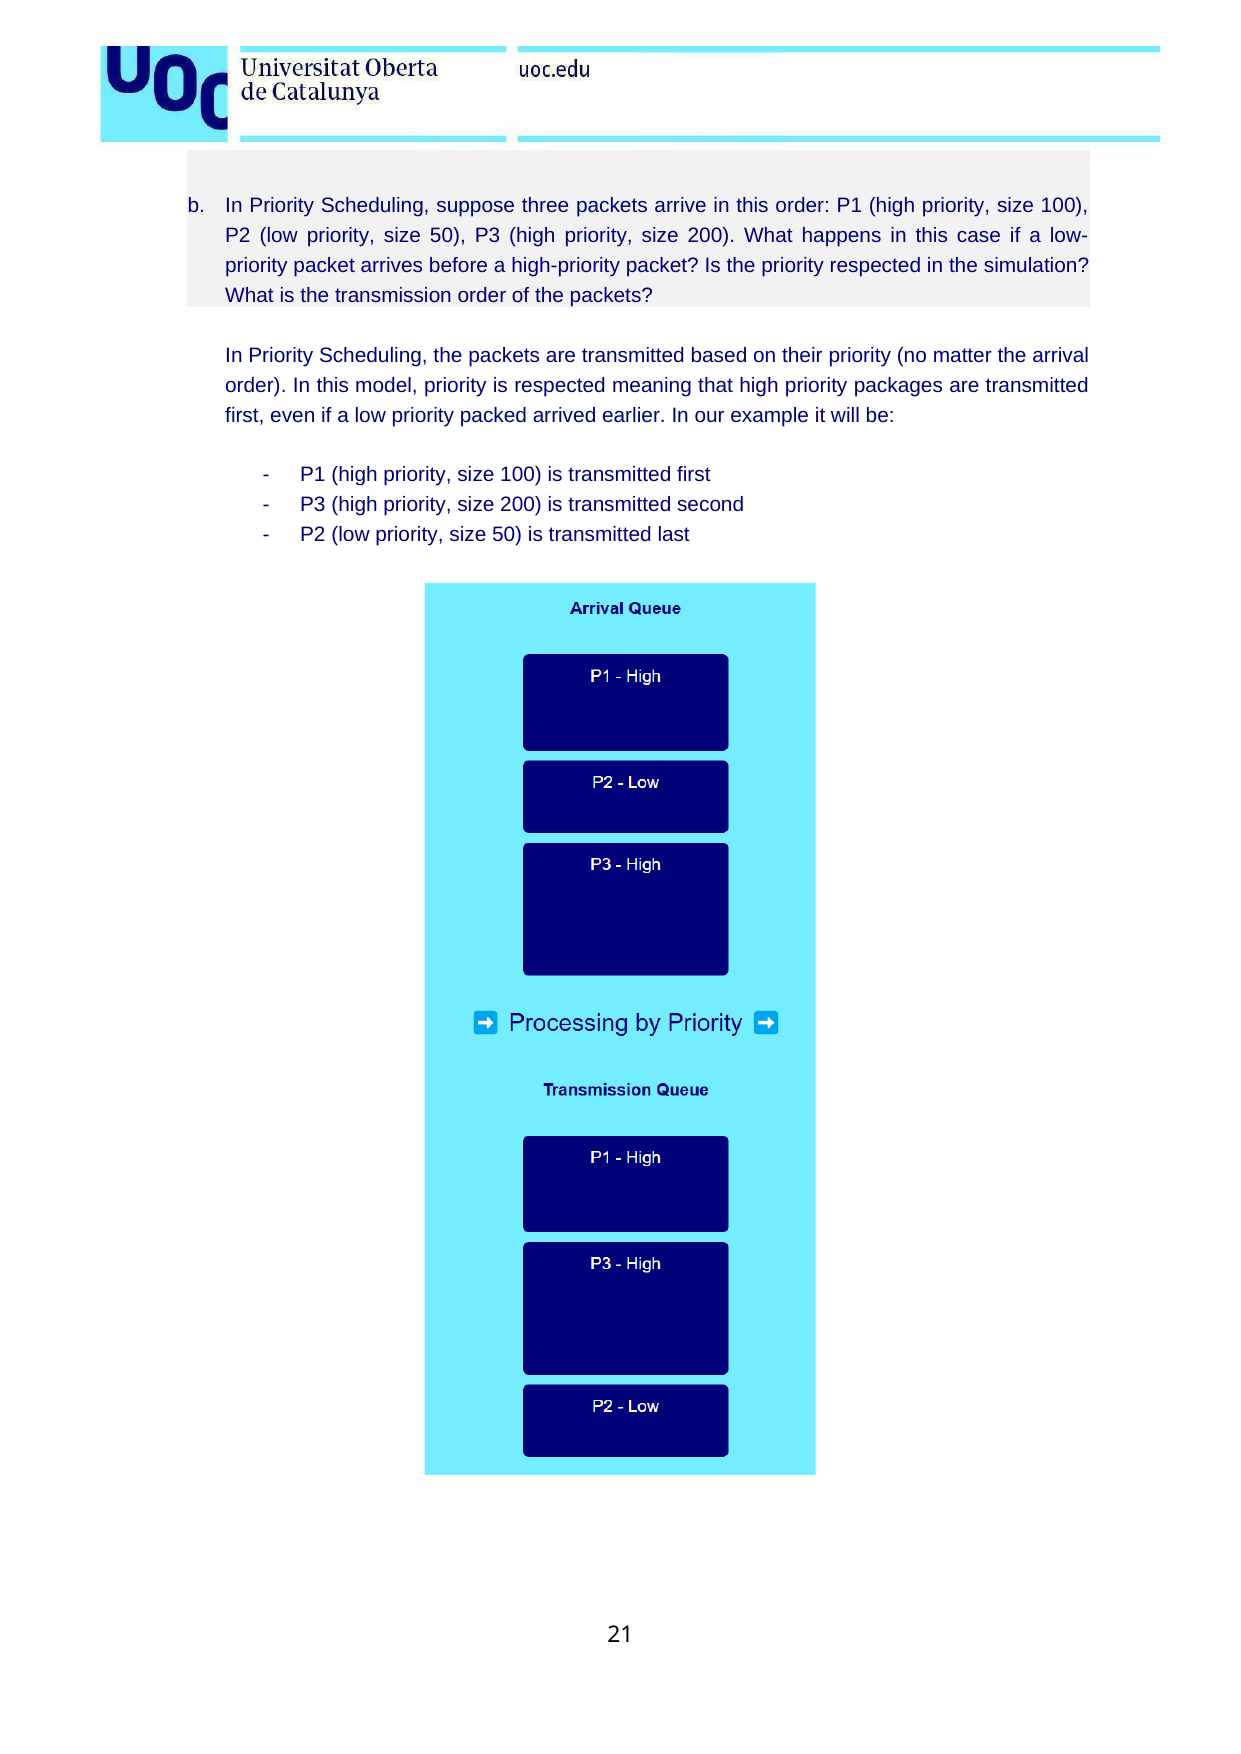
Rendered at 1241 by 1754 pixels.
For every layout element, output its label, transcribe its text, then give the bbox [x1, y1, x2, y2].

picture [94, 46, 1161, 150]
list P3 (high priority, size 200) is transmitted second [262, 492, 1090, 516]
list P1 (high priority, size 100) is transmitted first [262, 462, 1090, 486]
list In Priority Scheduling, suppose three packets arrive in this order: P1 (high priority, size 100), P2 (low priority, size 50), P3 (high priority, size 200). What happens in this case if a low-priority packet arrives before a high-priority packet? Is the priority respected in the simulation? What is the transmission order of the packets? [187, 150, 1090, 307]
picture [424, 583, 816, 1475]
text In Priority Scheduling, the packets are transmitted based on their priority (no matter the arrival order). In this model, priority is respected meaning that high priority packages are transmitted first, even if a low priority packed arrived earlier. In our example it will be: [225, 343, 1090, 426]
list P2 (low priority, size 50) is transmitted last [262, 522, 1090, 546]
